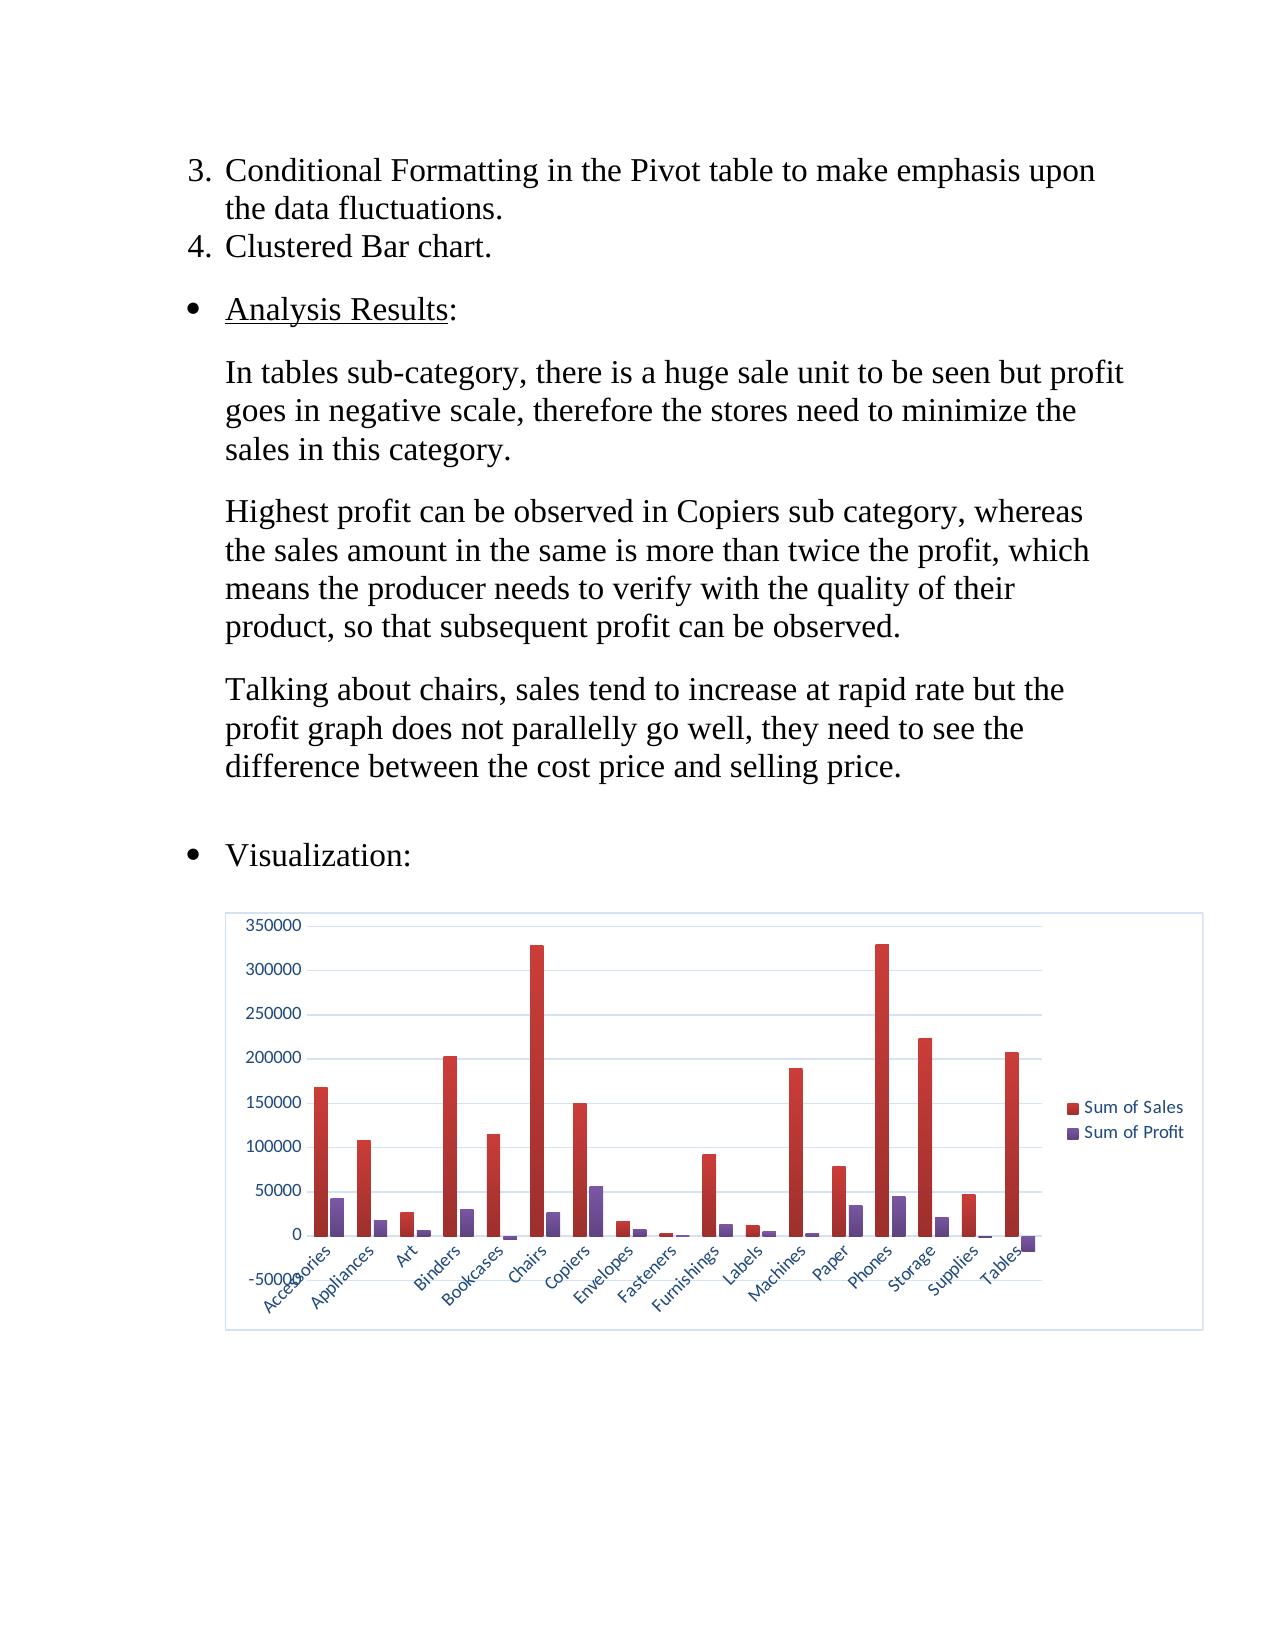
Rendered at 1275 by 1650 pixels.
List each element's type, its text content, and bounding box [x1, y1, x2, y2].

list Talking about chairs, sales tend to increase at rapid rate but the profit graph does not parallelly go well, they need to see the difference between the cost price and selling price. [225, 669, 1125, 784]
list Clustered Bar chart. [187, 227, 1125, 265]
list Analysis Results: [187, 289, 1125, 328]
list Conditional Formatting in the Pivot table to make emphasis upon the data fluctuations. [187, 150, 1125, 227]
list In tables sub-category, there is a huge sale unit to be seen but profit goes in negative scale, therefore the stores need to minimize the sales in this category. [225, 352, 1125, 467]
list Visualization: [187, 835, 1125, 874]
list Highest profit can be observed in Copiers sub category, whereas the sales amount in the same is more than twice the profit, which means the producer needs to verify with the quality of their product, so that subsequent profit can be observed. [225, 492, 1125, 645]
